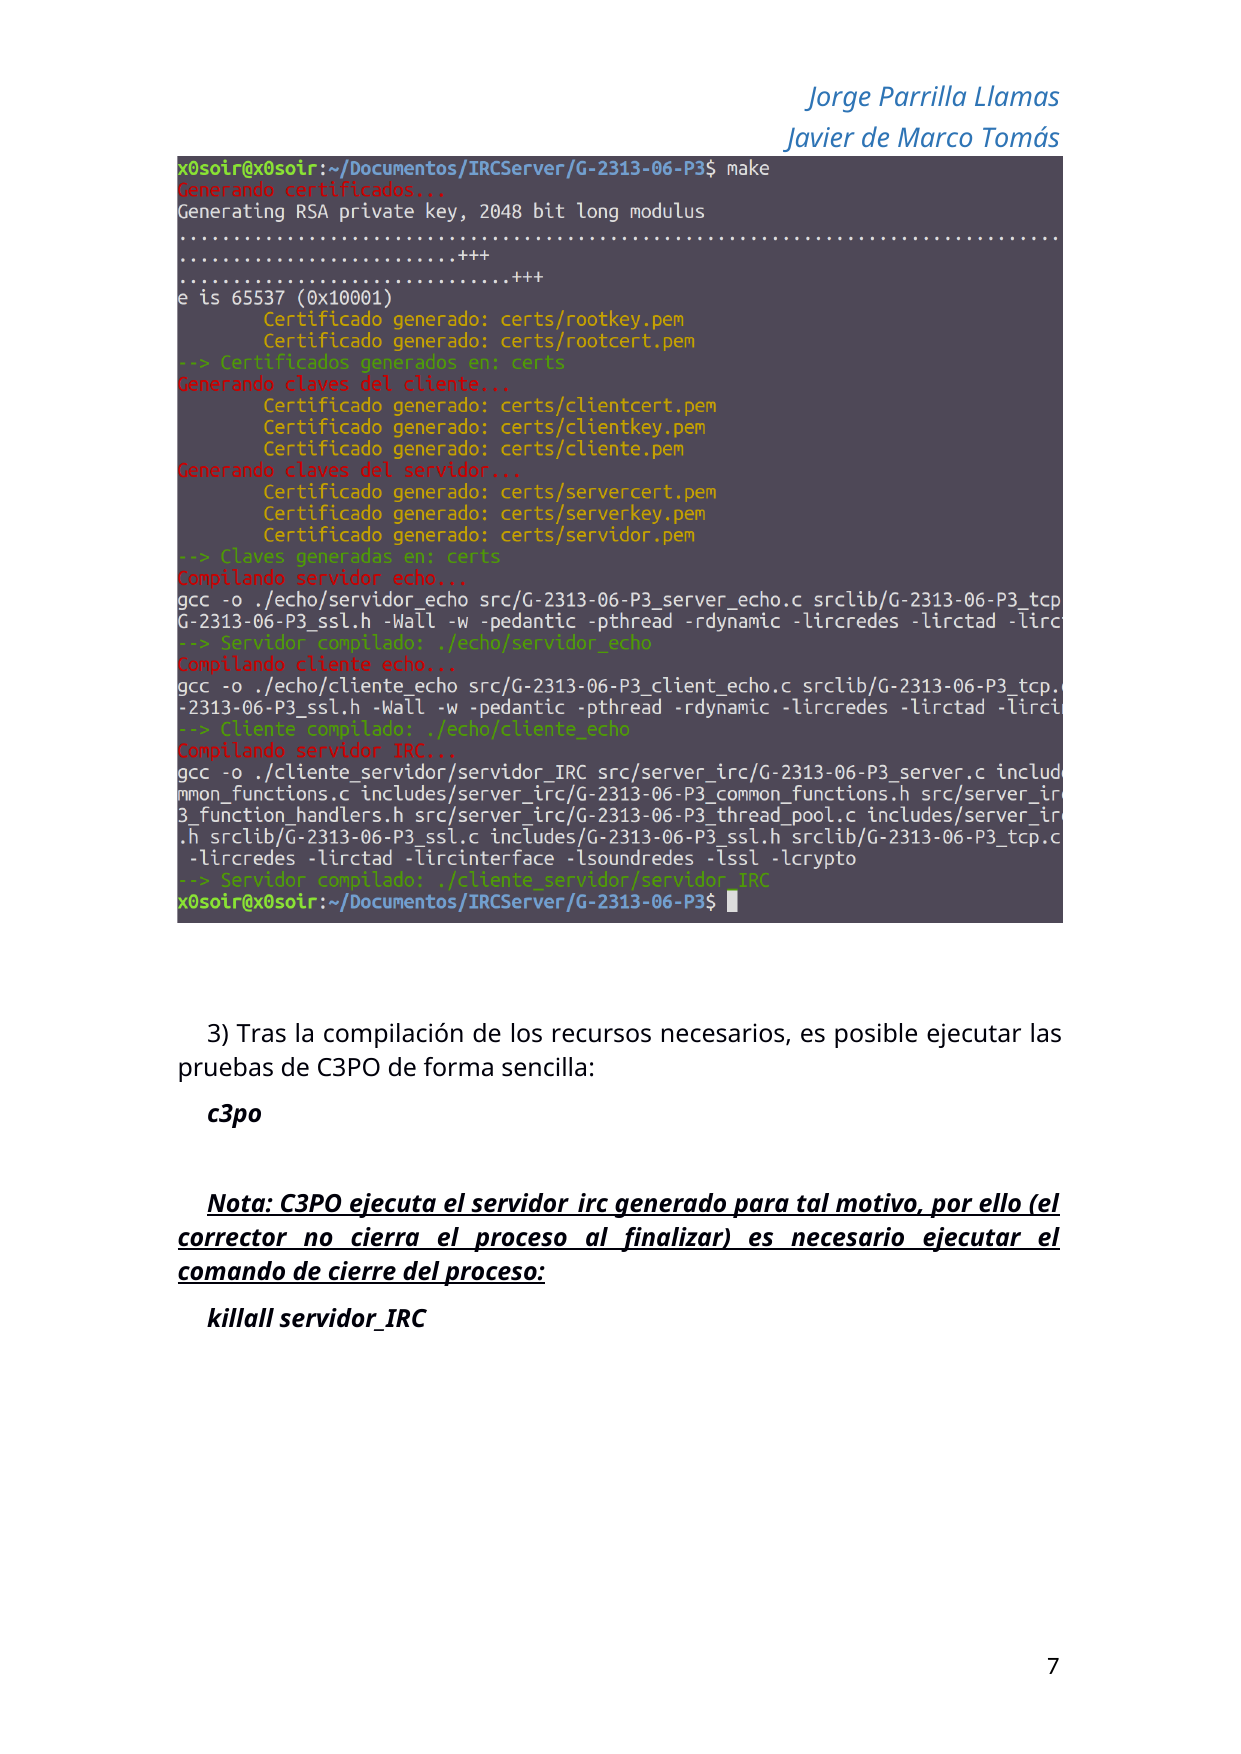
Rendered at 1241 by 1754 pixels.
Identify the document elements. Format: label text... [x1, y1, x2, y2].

picture [177, 156, 1063, 923]
text Nota: C3PO ejecuta el servidor_irc generado para tal motivo, por ello (el corrector no cierra el proceso al finalizar) es necesario ejecutar el comando de cierre del proceso: [177, 1186, 1063, 1288]
text 3) Tras la compilación de los recursos necesarios, es posible ejecutar las pruebas de C3PO de forma sencilla: [177, 1015, 1063, 1083]
text killall servidor_IRC [177, 1300, 1063, 1334]
text c3po [177, 1096, 1063, 1130]
